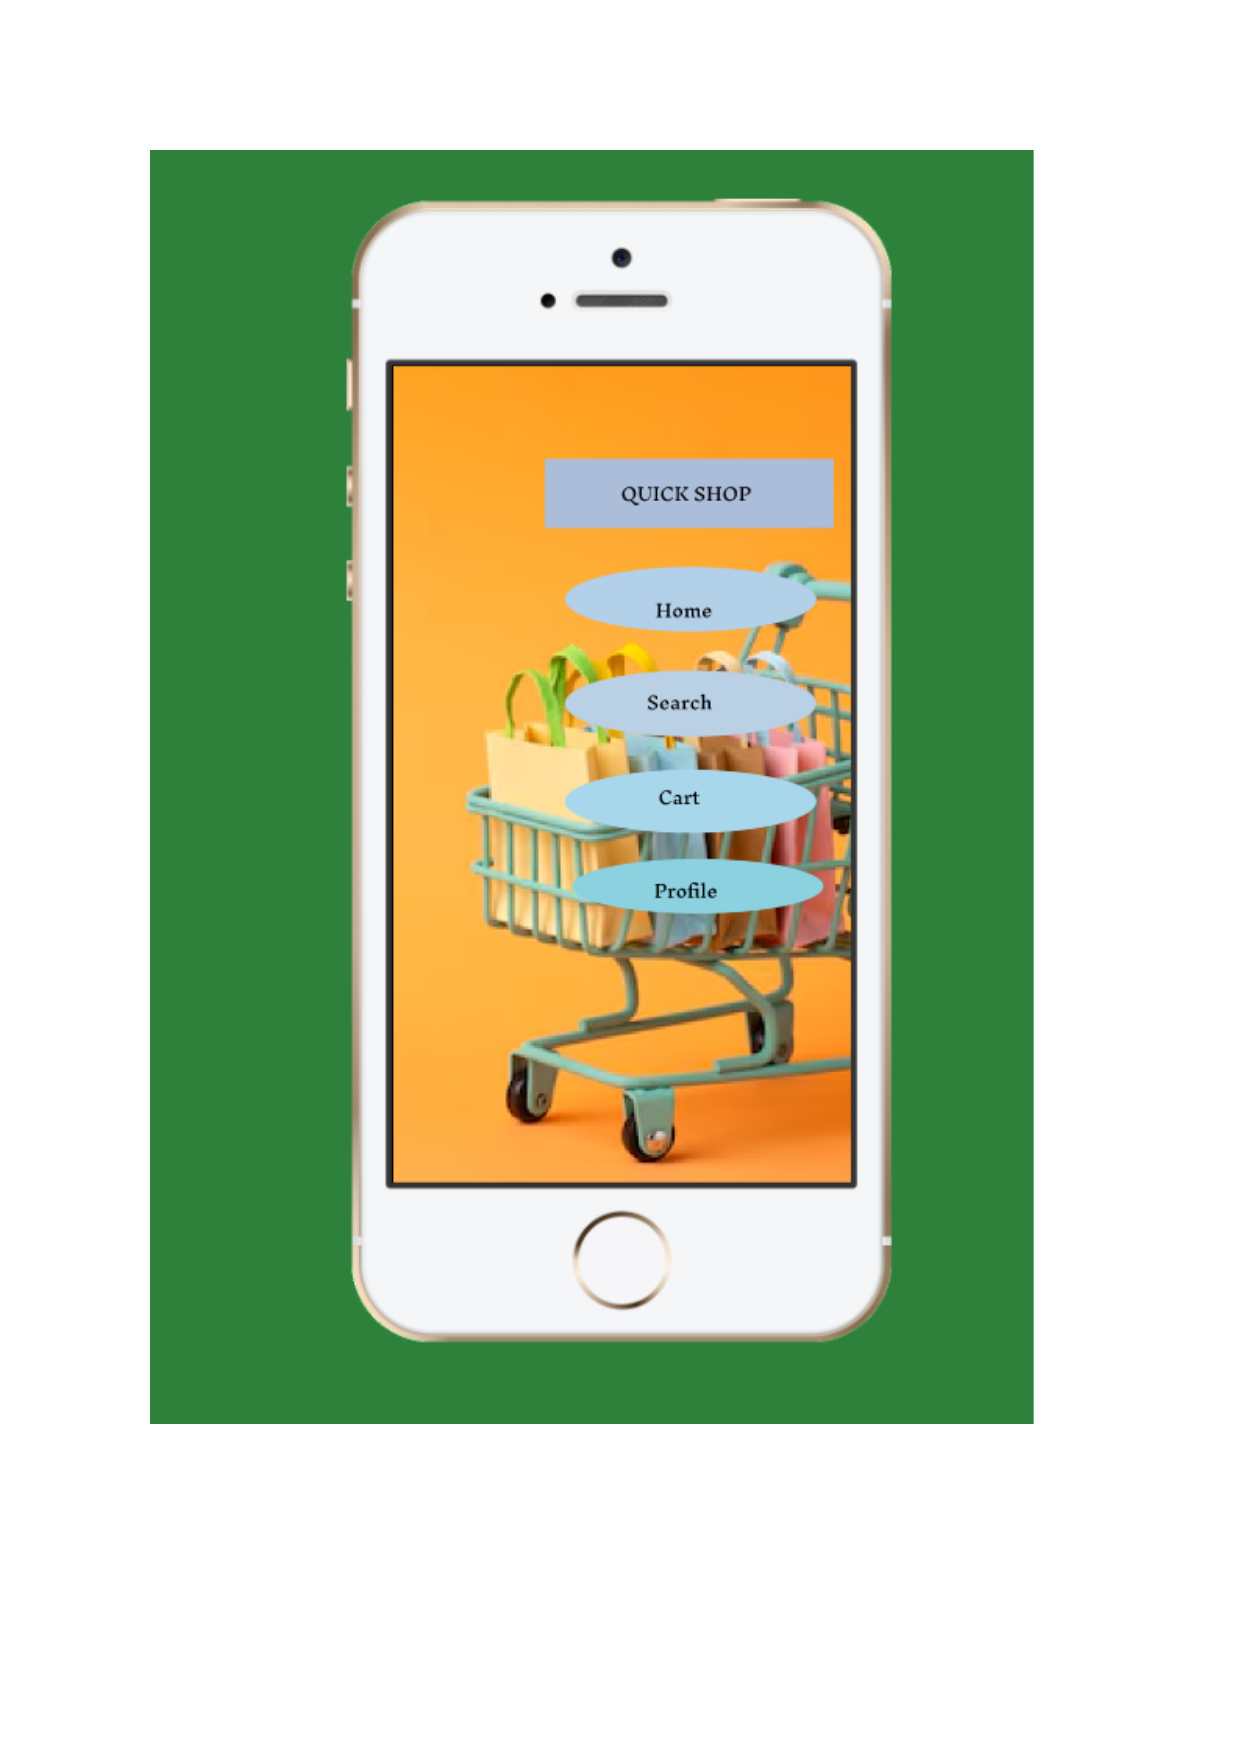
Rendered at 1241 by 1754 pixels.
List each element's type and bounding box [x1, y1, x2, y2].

picture [150, 150, 1034, 1424]
